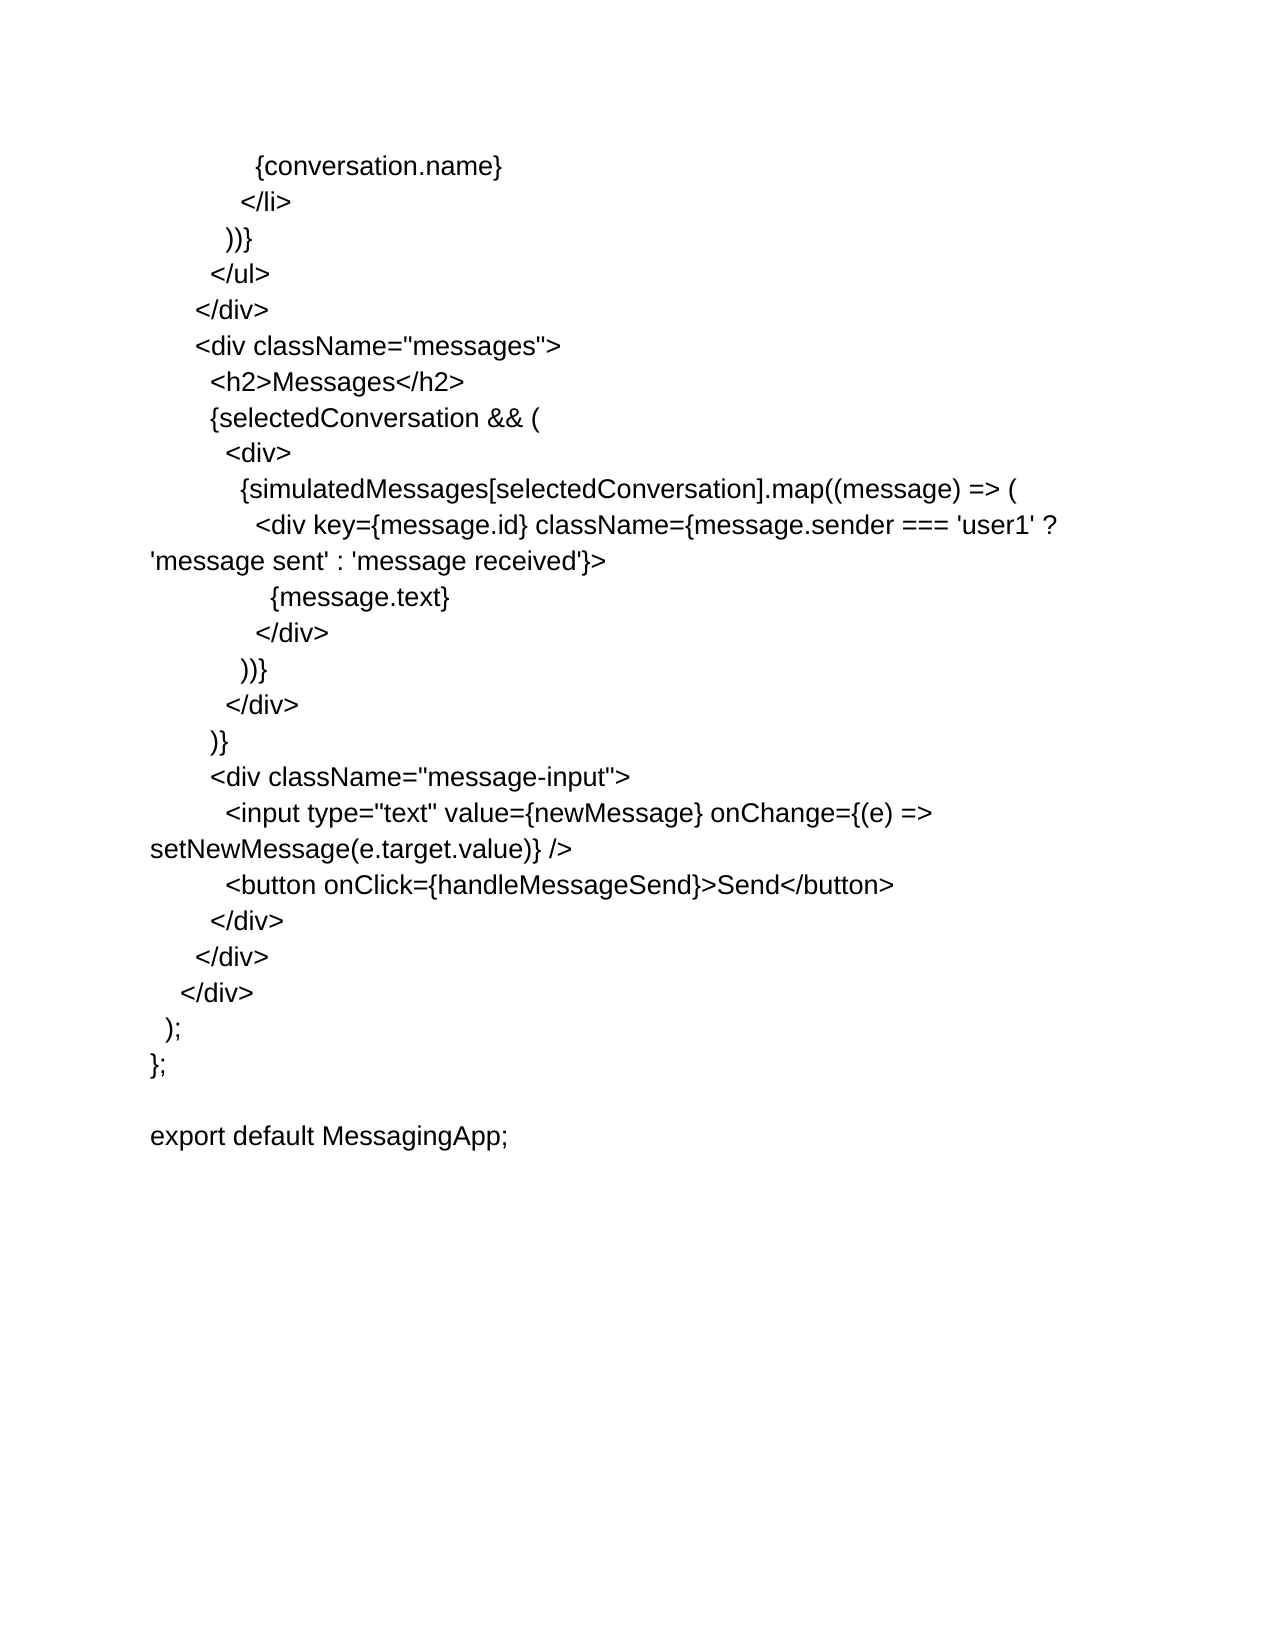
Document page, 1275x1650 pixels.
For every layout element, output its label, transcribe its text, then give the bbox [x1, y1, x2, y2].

text </div> [150, 941, 1125, 972]
text {message.text} [150, 581, 1125, 612]
text </div> [150, 617, 1125, 648]
text ); [150, 1012, 1125, 1044]
text </div> [150, 294, 1125, 325]
text {selectedConversation && ( [150, 402, 1125, 433]
text </div> [150, 905, 1125, 936]
text </div> [150, 689, 1125, 720]
text </div> [150, 977, 1125, 1008]
text </ul> [150, 258, 1125, 289]
text </li> [150, 186, 1125, 217]
text <div className="messages"> [150, 330, 1125, 361]
text }; [150, 1048, 1125, 1080]
text export default MessagingApp; [150, 1120, 1125, 1152]
text <input type="text" value={newMessage} onChange={(e) => setNewMessage(e.target.value)} /> [150, 797, 1125, 864]
text )} [150, 725, 1125, 756]
text <h2>Messages</h2> [150, 366, 1125, 397]
text {conversation.name} [150, 150, 1125, 181]
text <button onClick={handleMessageSend}>Send</button> [150, 869, 1125, 900]
text <div key={message.id} className={message.sender === 'user1' ? 'message sent' : 'message received'}> [150, 509, 1125, 577]
text ))} [150, 222, 1125, 253]
text <div> [150, 437, 1125, 469]
text {simulatedMessages[selectedConversation].map((message) => ( [150, 473, 1125, 505]
text <div className="message-input"> [150, 761, 1125, 792]
text ))} [150, 653, 1125, 684]
